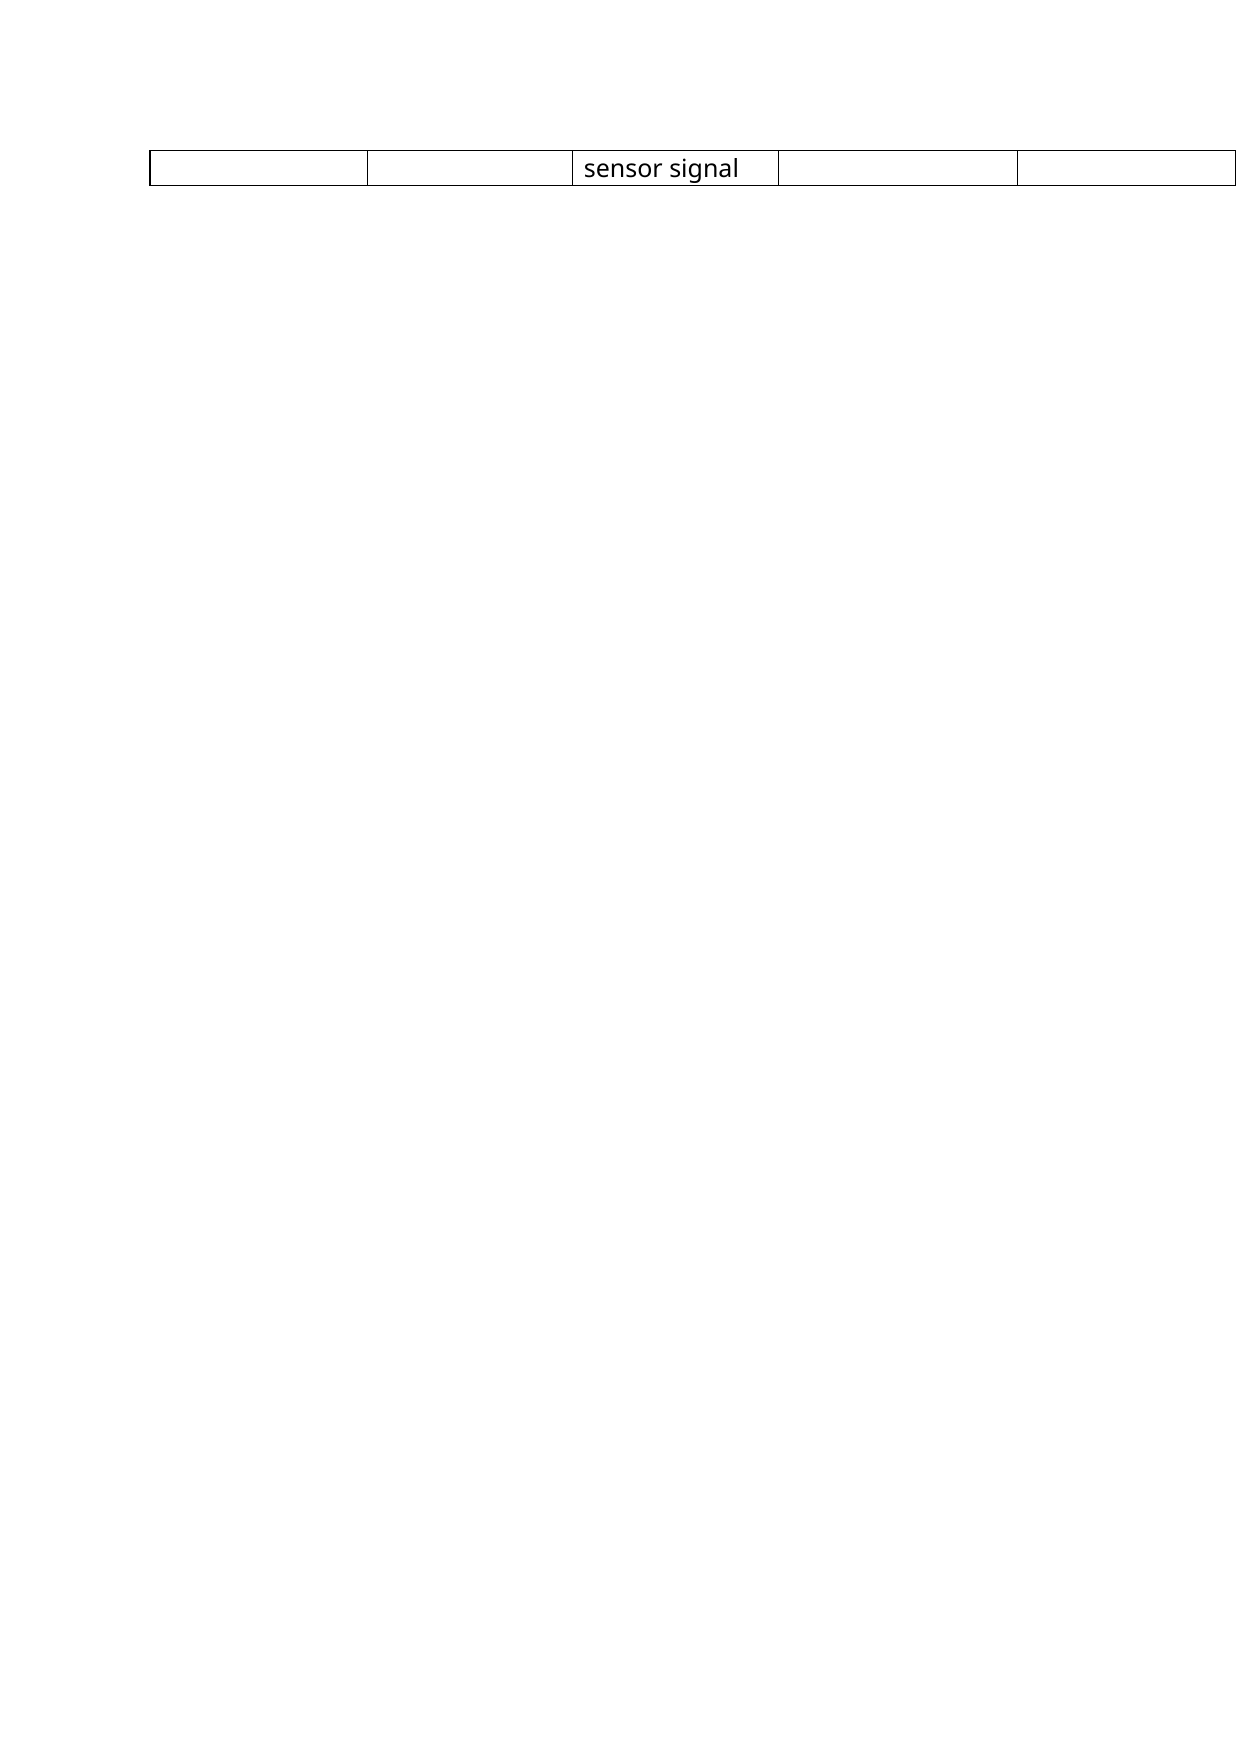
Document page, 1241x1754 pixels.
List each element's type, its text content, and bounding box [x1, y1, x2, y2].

table_cell Display [151, 151, 367, 185]
table_cell [1018, 151, 1235, 185]
table_cell Output [368, 151, 572, 185]
table_cell [779, 151, 1017, 185]
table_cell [573, 151, 778, 185]
